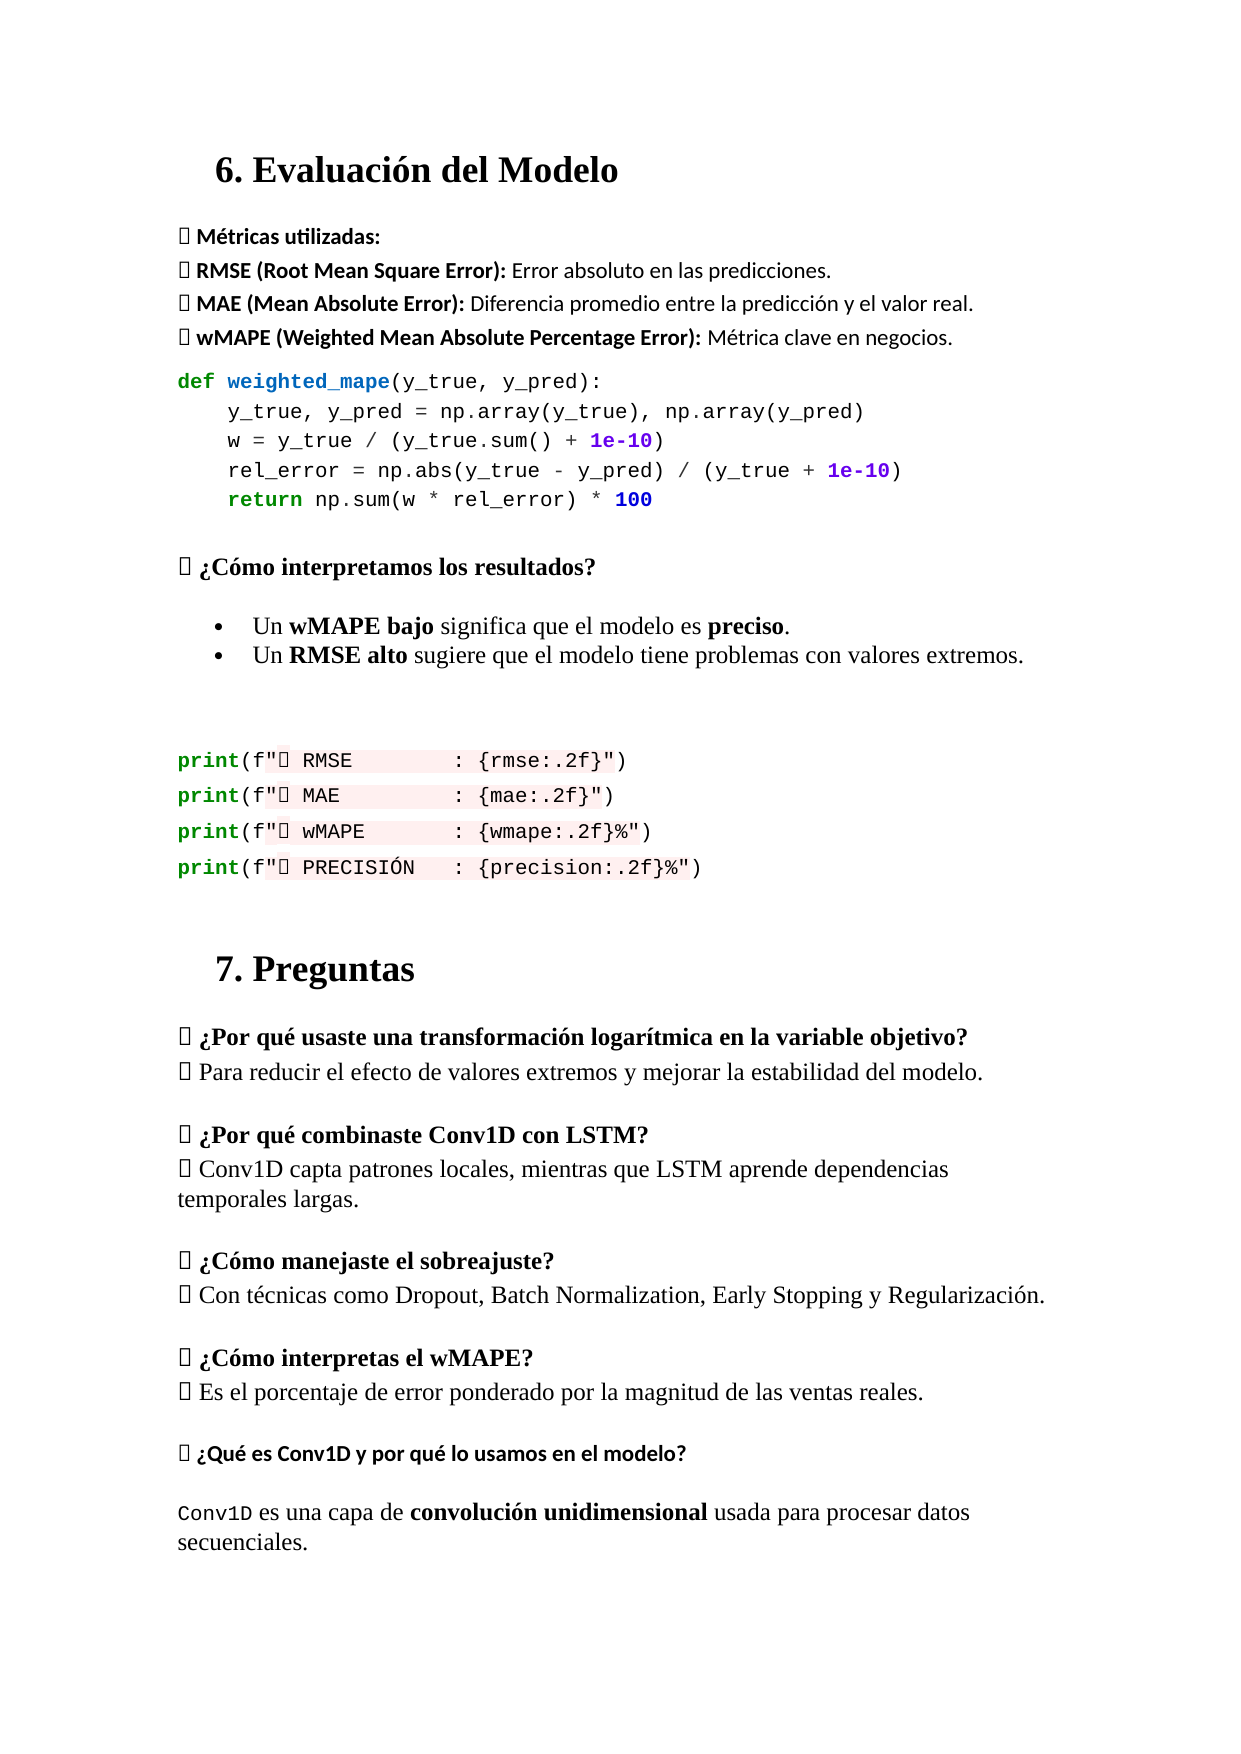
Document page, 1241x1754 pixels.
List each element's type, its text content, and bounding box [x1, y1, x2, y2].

text 🔹 ¿Por qué usaste una transformación logarítmica en la variable objetivo? 📌 Para reducir el efecto de valores extremos y mejorar la estabilidad del modelo. [177, 1019, 1063, 1087]
text print(f"📌 MAE : {mae:.2f}") [177, 781, 277, 809]
text y_true, y_pred = np.array(y_true), np.array(y_pred) [177, 401, 1063, 425]
subtitle Evaluación del Modelo [215, 148, 1063, 191]
text rel_error = np.abs(y_true - y_pred) / (y_true + 1e-10) [177, 460, 1063, 484]
text 🔹 ¿Cómo interpretas el wMAPE? 📌 Es el porcentaje de error ponderado por la magnitud de las ventas reales. [177, 1340, 1063, 1408]
subtitle Preguntas [215, 947, 1063, 990]
text 📌 Métricas utilizadas: ✅ RMSE (Root Mean Square Error): Error absoluto en las predicciones. ✅ MAE (Mean Absolute Error): Diferencia promedio entre la predicción y el valor real. ✅ wMAPE (Weighted Mean Absolute Percentage Error): Métrica clave en negocios. [177, 220, 1063, 352]
text return np.sum(w * rel_error) * 100 [177, 489, 1063, 513]
text print(f"✅ PRECISIÓN : {precision:.2f}%") [290, 852, 1063, 880]
text print(f"✅ PRECISIÓN : {precision:.2f}%") [177, 852, 277, 880]
text 🔹 ¿Cómo manejaste el sobreajuste? 📌 Con técnicas como Dropout, Batch Normalization, Early Stopping y Regularización. [177, 1242, 1063, 1311]
text print(f"📌 MAE : {mae:.2f}") [290, 781, 1063, 809]
text print(f"📌 RMSE : {rmse:.2f}") [177, 745, 277, 773]
text print(f"📌 wMAPE : {wmape:.2f}%") [290, 816, 1063, 845]
text w = y_true / (y_true.sum() + 1e-10) [177, 431, 1063, 454]
text 🔹 ¿Por qué combinaste Conv1D con LSTM? 📌 Conv1D capta patrones locales, mientras que LSTM aprende dependencias temporales largas. [177, 1116, 1063, 1213]
list Un RMSE alto sugiere que el modelo tiene problemas con valores extremos. [215, 640, 1063, 669]
text Conv1D es una capa de convolución unidimensional usada para procesar datos secuenciales. [177, 1497, 1063, 1556]
list Un wMAPE bajo significa que el modelo es preciso. [215, 611, 1063, 640]
text 🔹 ¿Qué es Conv1D y por qué lo usamos en el modelo? [177, 1437, 1063, 1468]
text print(f"📌 wMAPE : {wmape:.2f}%") [177, 816, 277, 845]
text print(f"📌 RMSE : {rmse:.2f}") [290, 745, 1063, 773]
text def weighted_mape(y_true, y_pred): [177, 372, 1063, 395]
text 📌 ¿Cómo interpretamos los resultados? [177, 548, 1063, 582]
